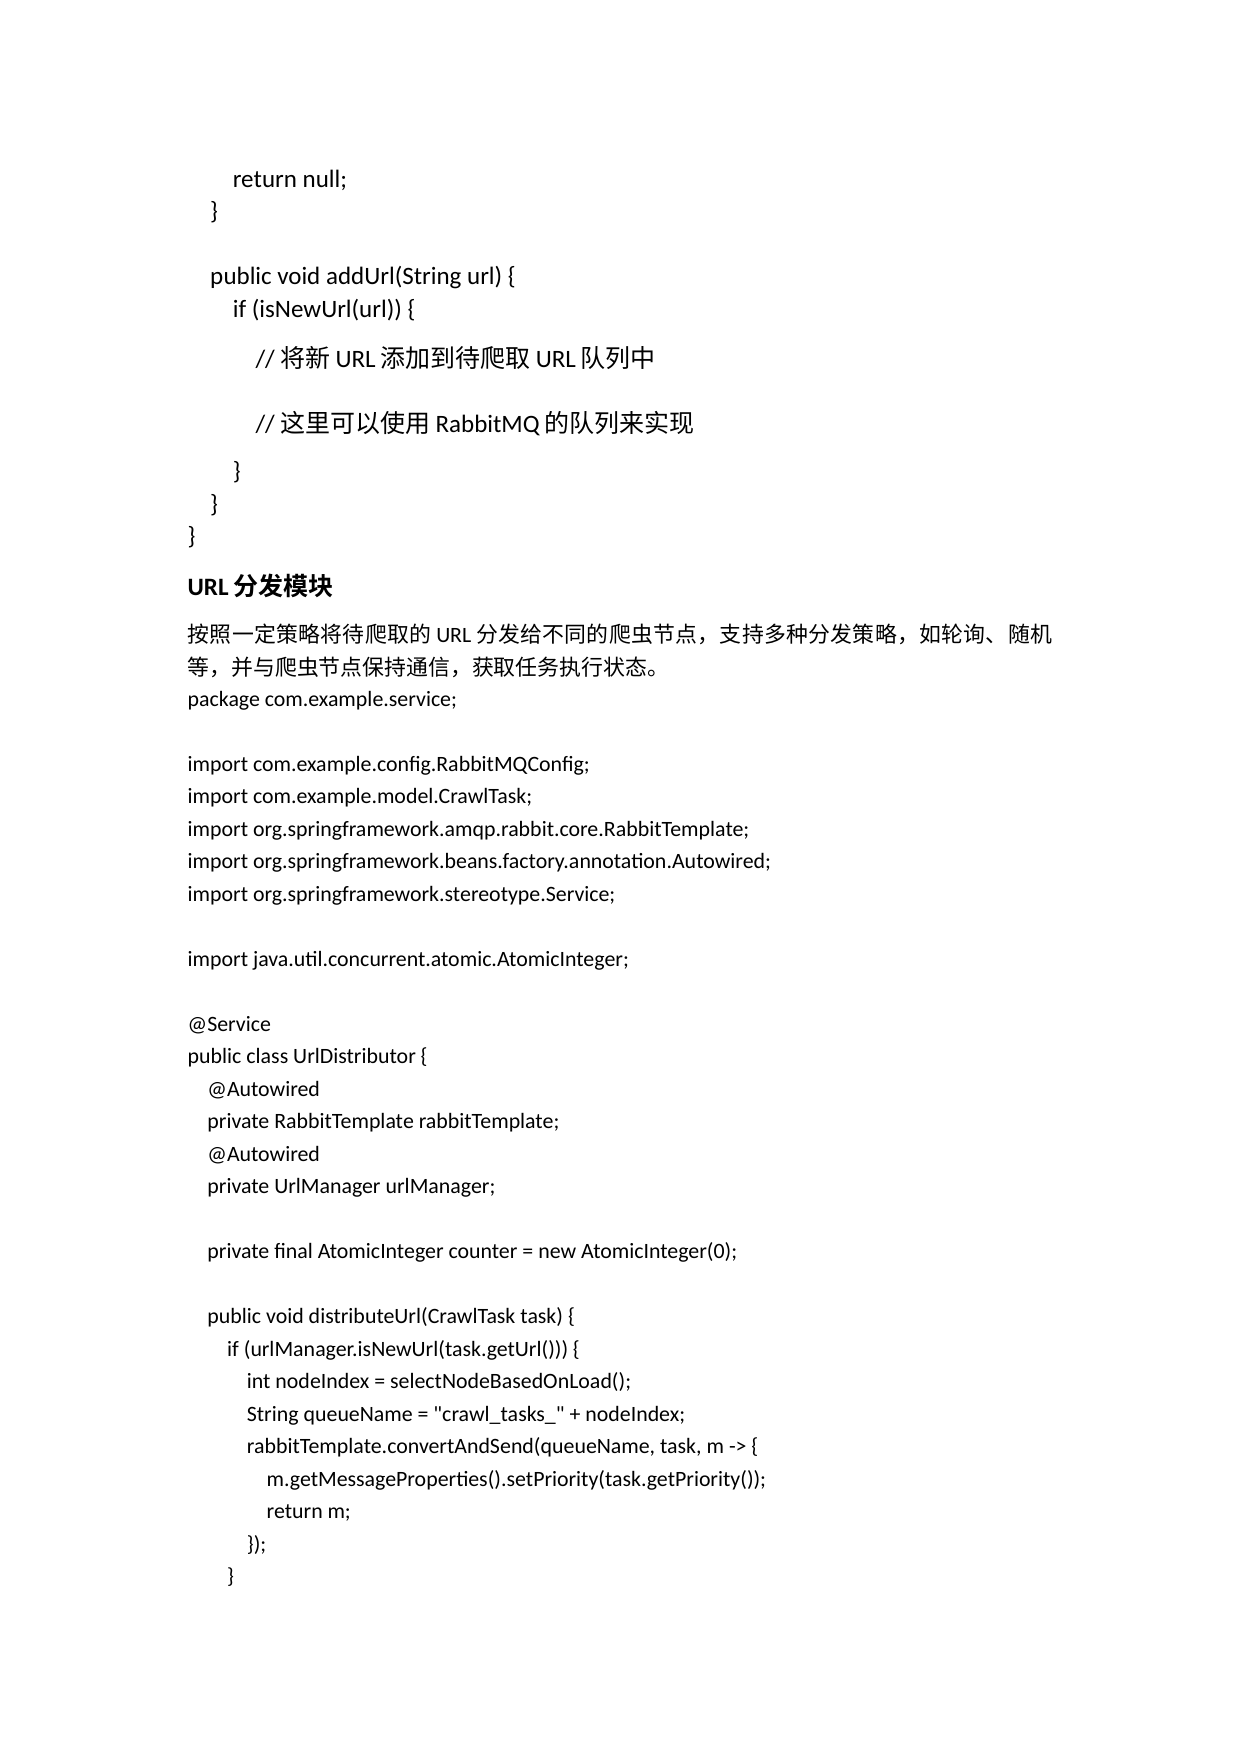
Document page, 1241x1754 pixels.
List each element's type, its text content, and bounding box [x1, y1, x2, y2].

text // 将新URL添加到待爬取URL队列中 [187, 324, 1053, 389]
text URL分发模块 [187, 552, 1053, 617]
text return m; [187, 1494, 1053, 1527]
text } [187, 194, 1053, 227]
text } [187, 487, 1053, 519]
text // 这里可以使用RabbitMQ的队列来实现 [187, 389, 1053, 454]
text 按照一定策略将待爬取的URL分发给不同的爬虫节点，支持多种分发策略，如轮询、随机等，并与爬虫节点保持通信，获取任务执行状态。 [187, 617, 1053, 682]
text import com.example.config.RabbitMQConfig; [187, 747, 1053, 779]
text import org.springframework.stereotype.Service; [187, 877, 1053, 909]
text } [187, 454, 1053, 487]
text } [187, 1559, 1053, 1592]
text if (isNewUrl(url)) { [187, 292, 1053, 324]
text public void addUrl(String url) { [187, 259, 1053, 292]
text rabbitTemplate.convertAndSend(queueName, task, m -> { [187, 1429, 1053, 1462]
text import com.example.model.CrawlTask; [187, 779, 1053, 812]
text public class UrlDistributor { [187, 1039, 1053, 1072]
text package com.example.service; [187, 682, 1053, 714]
text m.getMessageProperties().setPriority(task.getPriority()); [187, 1462, 1053, 1494]
text } [187, 519, 1053, 552]
text @Service [187, 1007, 1053, 1039]
text import java.util.concurrent.atomic.AtomicInteger; [187, 942, 1053, 974]
text @Autowired [187, 1072, 1053, 1104]
text @Autowired [187, 1137, 1053, 1169]
text }); [187, 1527, 1053, 1559]
text private RabbitTemplate rabbitTemplate; [187, 1104, 1053, 1137]
text int nodeIndex = selectNodeBasedOnLoad(); [187, 1364, 1053, 1397]
text return null; [187, 162, 1053, 194]
text public void distributeUrl(CrawlTask task) { [187, 1299, 1053, 1332]
text String queueName = "crawl_tasks_" + nodeIndex; [187, 1397, 1053, 1429]
text if (urlManager.isNewUrl(task.getUrl())) { [187, 1332, 1053, 1364]
text private final AtomicInteger counter = new AtomicInteger(0); [187, 1234, 1053, 1267]
text private UrlManager urlManager; [187, 1169, 1053, 1202]
text import org.springframework.amqp.rabbit.core.RabbitTemplate; [187, 812, 1053, 844]
text import org.springframework.beans.factory.annotation.Autowired; [187, 844, 1053, 877]
